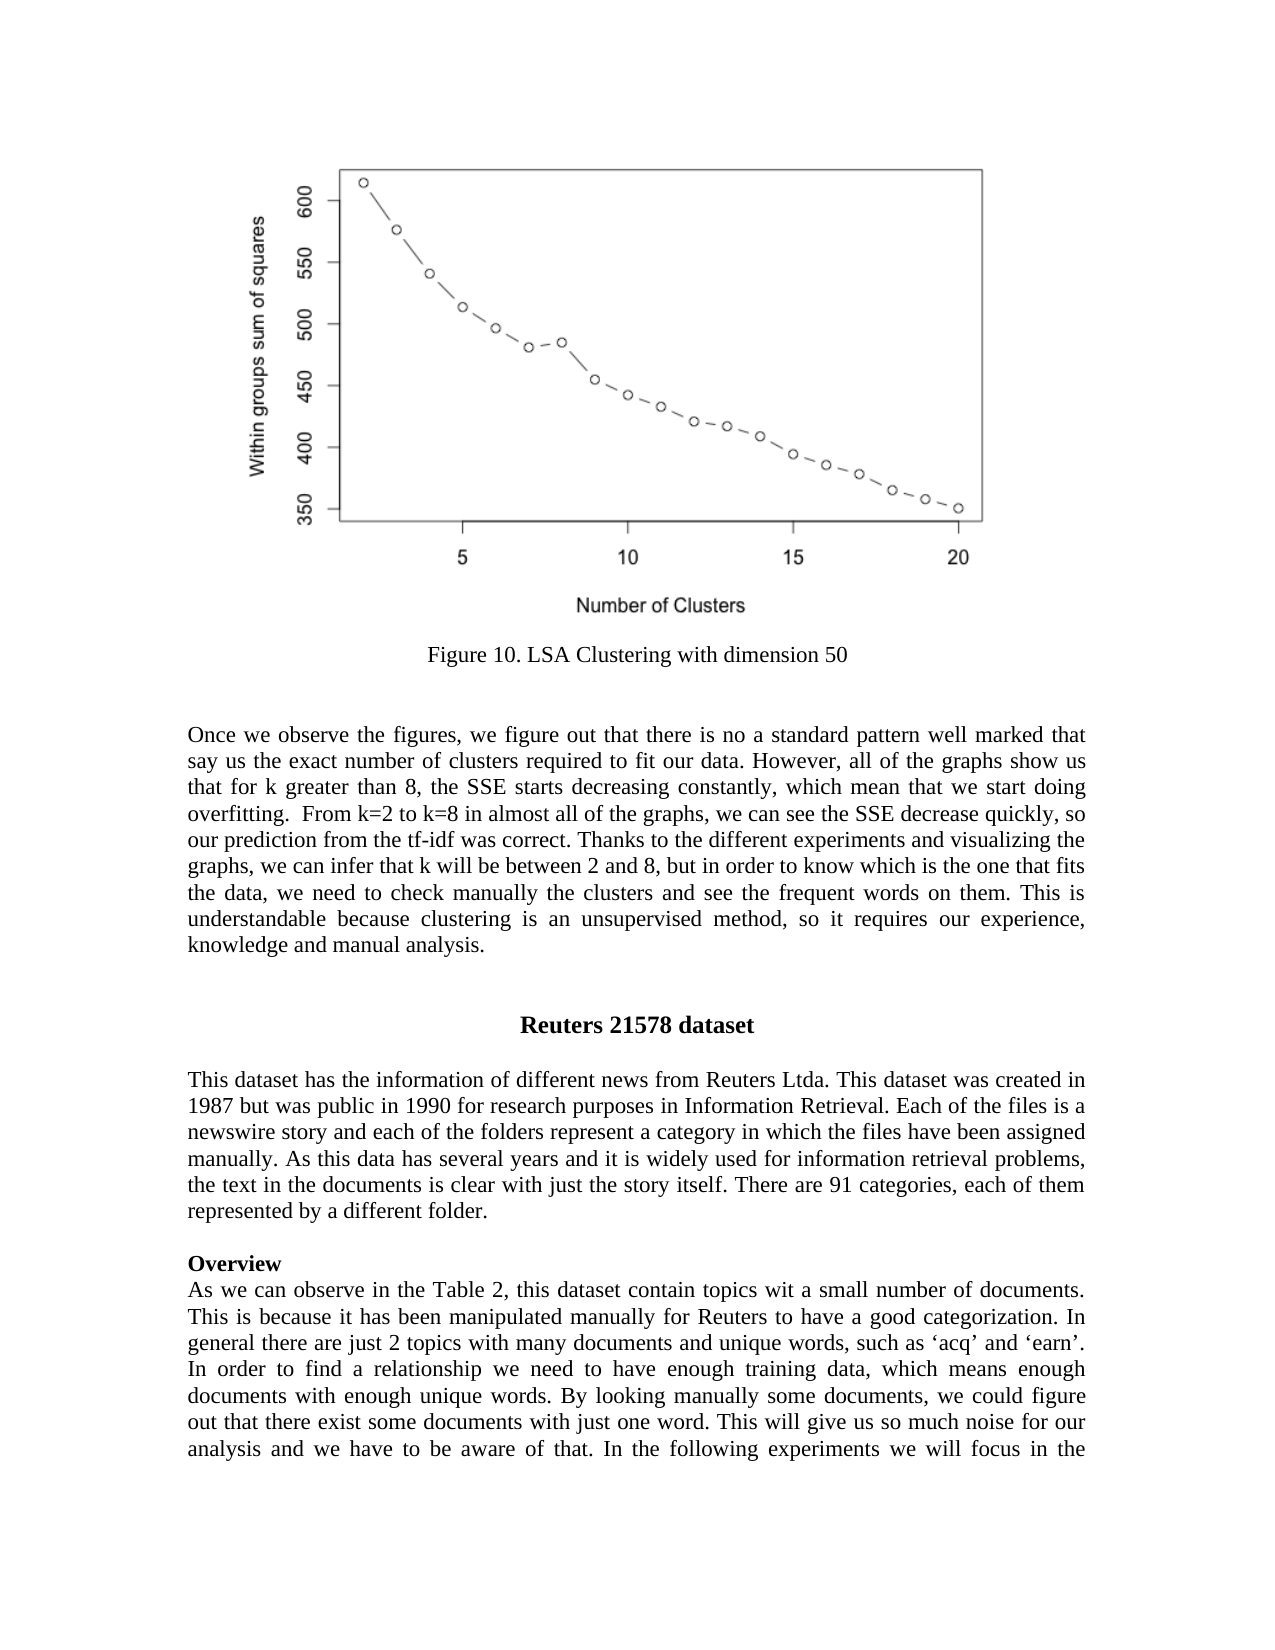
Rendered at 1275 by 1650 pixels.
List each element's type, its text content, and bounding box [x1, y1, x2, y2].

text Overview [187, 1250, 1087, 1276]
text Once we observe the figures, we figure out that there is no a standard pattern well marked that say us the exact number of clusters required to fit our data. However, all of the graphs show us that for k greater than 8, the SSE starts decreasing constantly, which mean that we start doing overfitting. From k=2 to k=8 in almost all of the graphs, we can see the SSE decrease quickly, so our prediction from the tf-idf was correct. Thanks to the different experiments and visualizing the graphs, we can infer that k will be between 2 and 8, but in order to know which is the one that fits the data, we need to check manually the clusters and see the frequent words on them. This is understandable because clustering is an unsupervised method, so it requires our experience, knowledge and manual analysis. [187, 721, 1087, 958]
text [187, 1276, 1087, 1461]
text Reuters 21578 dataset [187, 1011, 1087, 1039]
text Figure 10. LSA Clustering with dimension 50 [187, 642, 1087, 668]
text This dataset has the information of different news from Reuters Ltda. This dataset was created in 1987 but was public in 1990 for research purposes in Information Retrieval. Each of the files is a newswire story and each of the folders represent a category in which the files have been assigned manually. As this data has several years and it is widely used for information retrieval problems, the text in the documents is clear with just the story itself. There are 91 categories, each of them represented by a different folder. [187, 1066, 1087, 1224]
picture [243, 150, 1032, 642]
